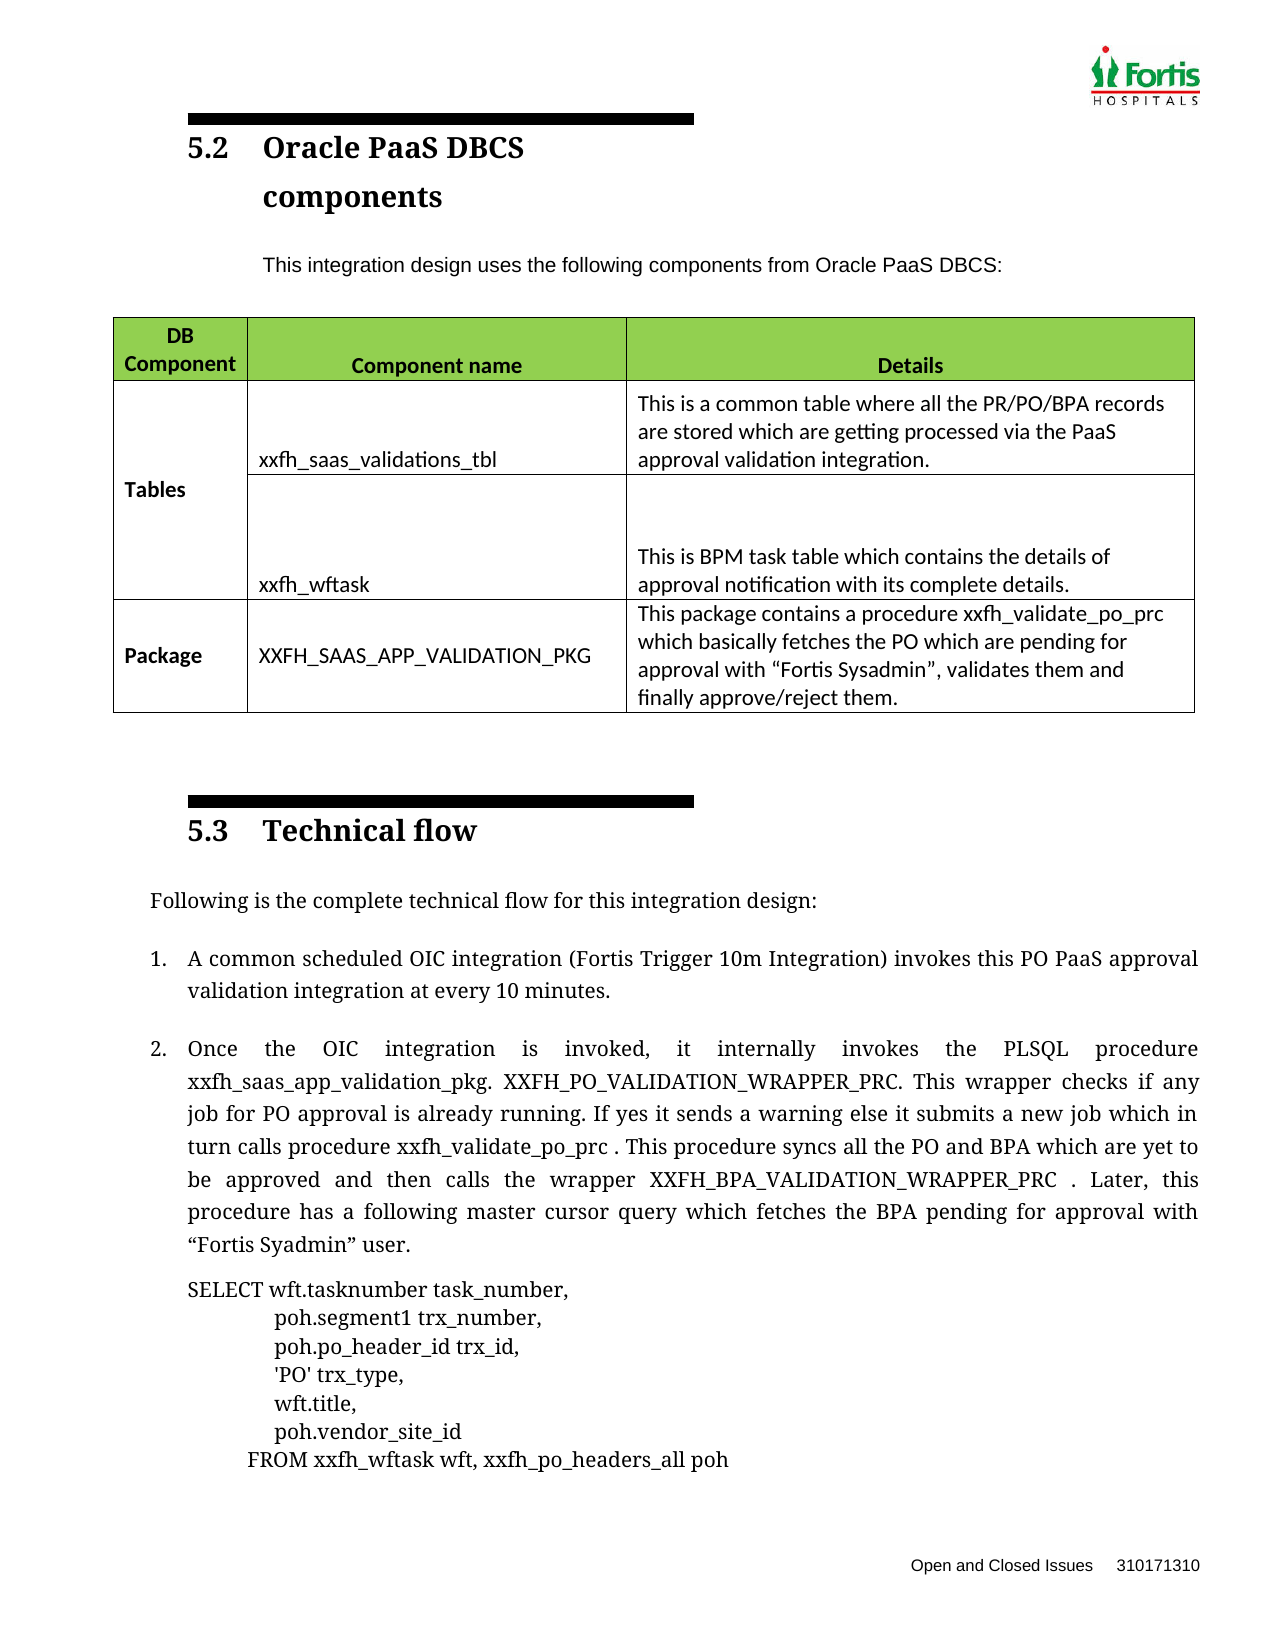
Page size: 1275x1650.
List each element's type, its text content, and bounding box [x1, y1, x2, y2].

text poh.vendor_site_id [187, 1417, 1200, 1446]
table_cell xxfh_saas_validations_tbl [248, 381, 626, 473]
table_header Component name [248, 318, 626, 380]
table_header DB Component [114, 318, 247, 380]
table_cell This is BPM task table which contains the details of approval notification with its complete details. [627, 475, 1194, 598]
text poh.segment1 trx_number, [187, 1303, 1200, 1332]
subtitle Oracle PaaS DBCS components [187, 114, 694, 216]
table_cell This is a common table where all the PR/PO/BPA records are stored which are getting processed via the PaaS approval validation integration. [627, 381, 1194, 473]
picture [1089, 45, 1200, 108]
table_cell XXFH_SAAS_APP_VALIDATION_PKG [248, 600, 626, 712]
list Once the OIC integration is invoked, it internally invokes the PLSQL procedure xxfh_saas_app_validation_pkg. XXFH_PO_VALIDATION_WRAPPER_PRC. This wrapper checks if any job for PO approval is already running. If yes it sends a warning else it submits a new job which in turn calls procedure xxfh_validate_po_prc . This procedure syncs all the PO and BPA which are yet to be approved and then calls the wrapper XXFH_BPA_VALIDATION_WRAPPER_PRC . Later, this procedure has a following master cursor query which fetches the BPA pending for approval with “Fortis Syadmin” user. [150, 1034, 1200, 1258]
table_cell xxfh_wftask [248, 475, 626, 598]
text poh.po_header_id trx_id, [187, 1332, 1200, 1360]
table_cell Tables [114, 381, 247, 598]
text FROM xxfh_wftask wft, xxfh_po_headers_all poh [187, 1446, 1200, 1474]
subtitle Technical flow [187, 796, 694, 849]
list A common scheduled OIC integration (Fortis Trigger 10m Integration) invokes this PO PaaS approval validation integration at every 10 minutes. [150, 944, 1200, 1005]
text This integration design uses the following components from Oracle PaaS DBCS: [262, 253, 1200, 277]
text Following is the complete technical flow for this integration design: [150, 886, 1200, 915]
table_cell Package [114, 600, 247, 712]
text wft.title, [187, 1389, 1200, 1417]
table_cell This package contains a procedure xxfh_validate_po_prc which basically fetches the PO which are pending for approval with “Fortis Sysadmin”, validates them and finally approve/reject them. [627, 600, 1194, 712]
text 'PO' trx_type, [187, 1360, 1200, 1389]
table_header Details [627, 318, 1194, 380]
text SELECT wft.tasknumber task_number, [187, 1275, 1200, 1303]
